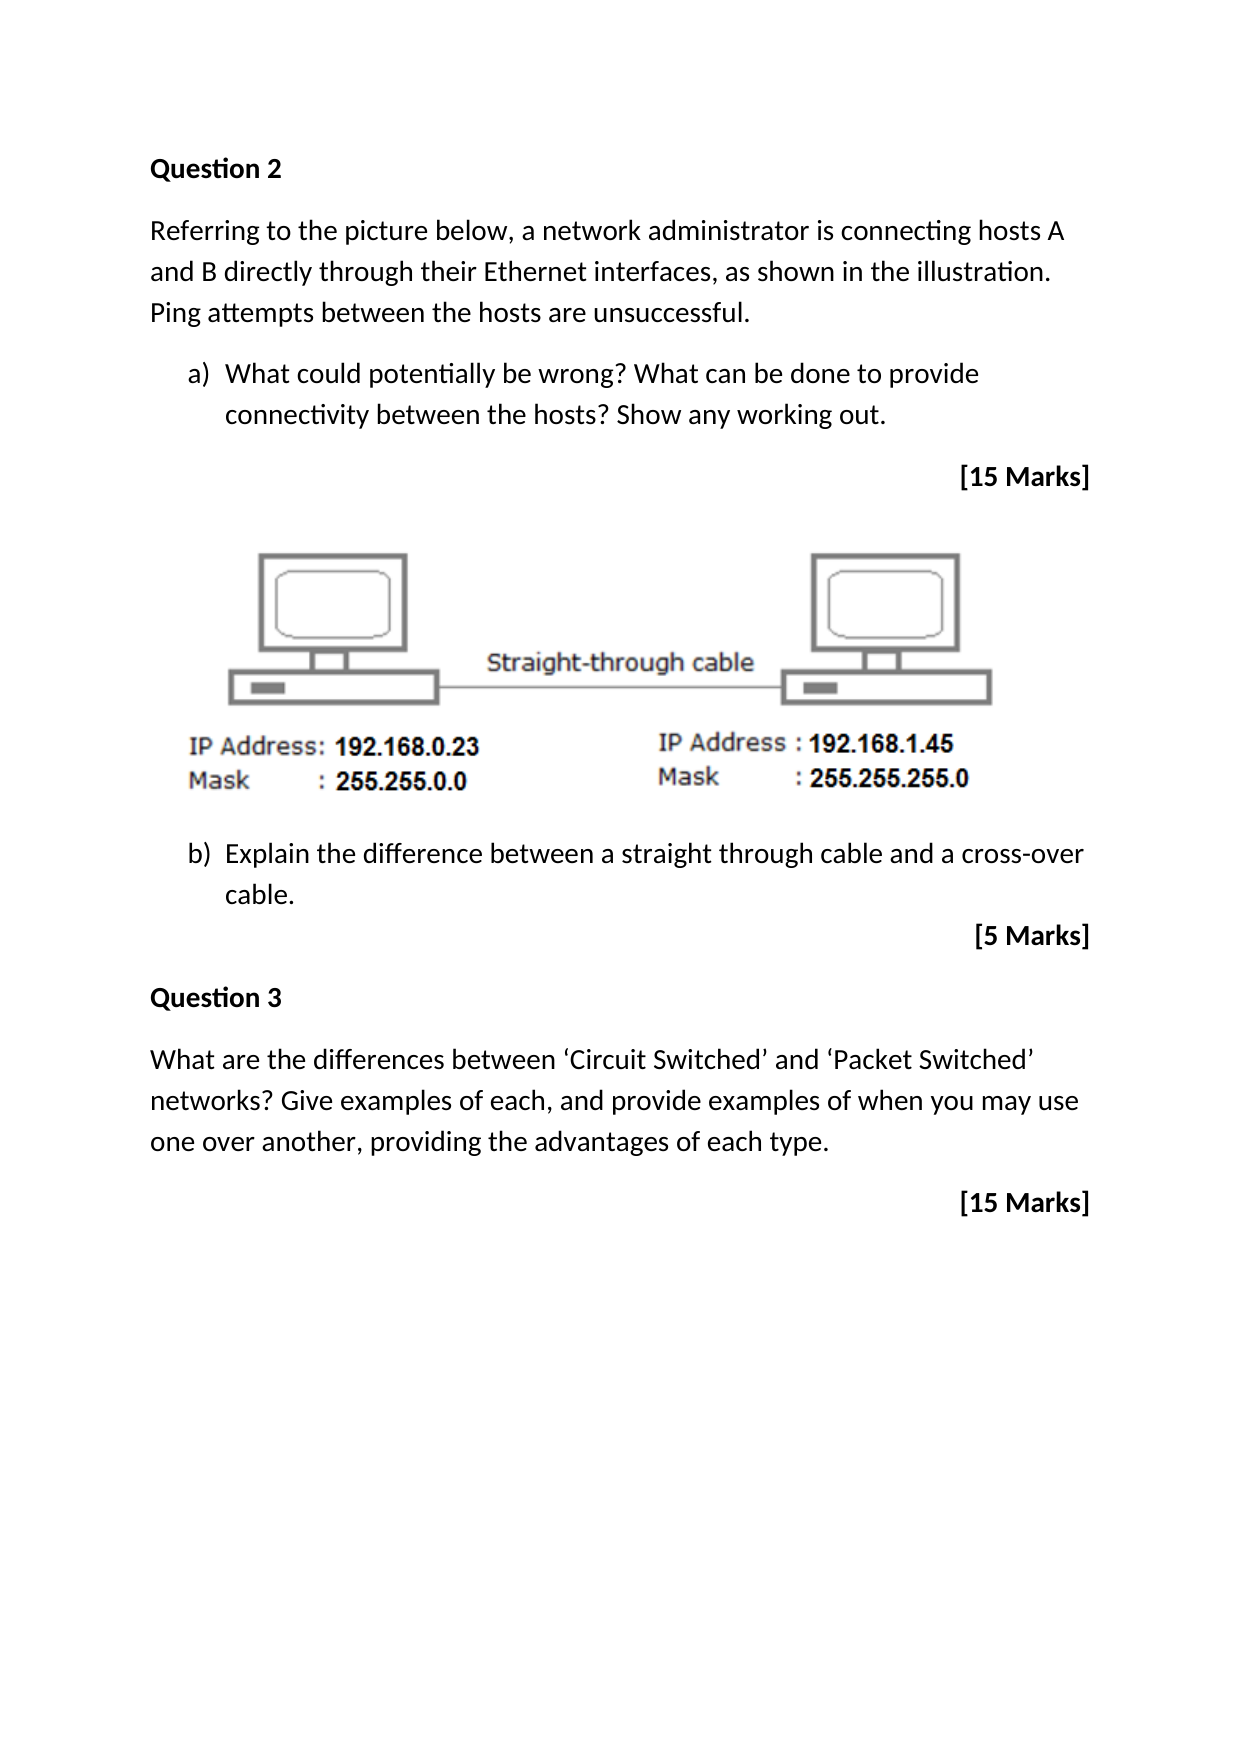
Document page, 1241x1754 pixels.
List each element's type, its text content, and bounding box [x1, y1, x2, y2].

text Referring to the picture below, a network administrator is connecting hosts A and B directly through their Ethernet interfaces, as shown in the illustration. Ping attempts between the hosts are unsuccessful. [150, 212, 1090, 329]
text Question 2 [150, 150, 1090, 186]
list What could potentially be wrong? What can be done to provide connectivity between the hosts? Show any working out. [187, 355, 1090, 432]
text [15 Marks] [150, 458, 1090, 494]
picture [150, 520, 1089, 811]
text What are the differences between ‘Circuit Switched’ and ‘Packet Switched’ networks? Give examples of each, and provide examples of when you may use one over another, providing the advantages of each type. [150, 1041, 1090, 1158]
list Explain the difference between a straight through cable and a cross-over cable. [187, 836, 1090, 912]
list [5 Marks] [225, 917, 1090, 953]
text [15 Marks] [150, 1184, 1090, 1220]
text Question 3 [150, 979, 1090, 1015]
